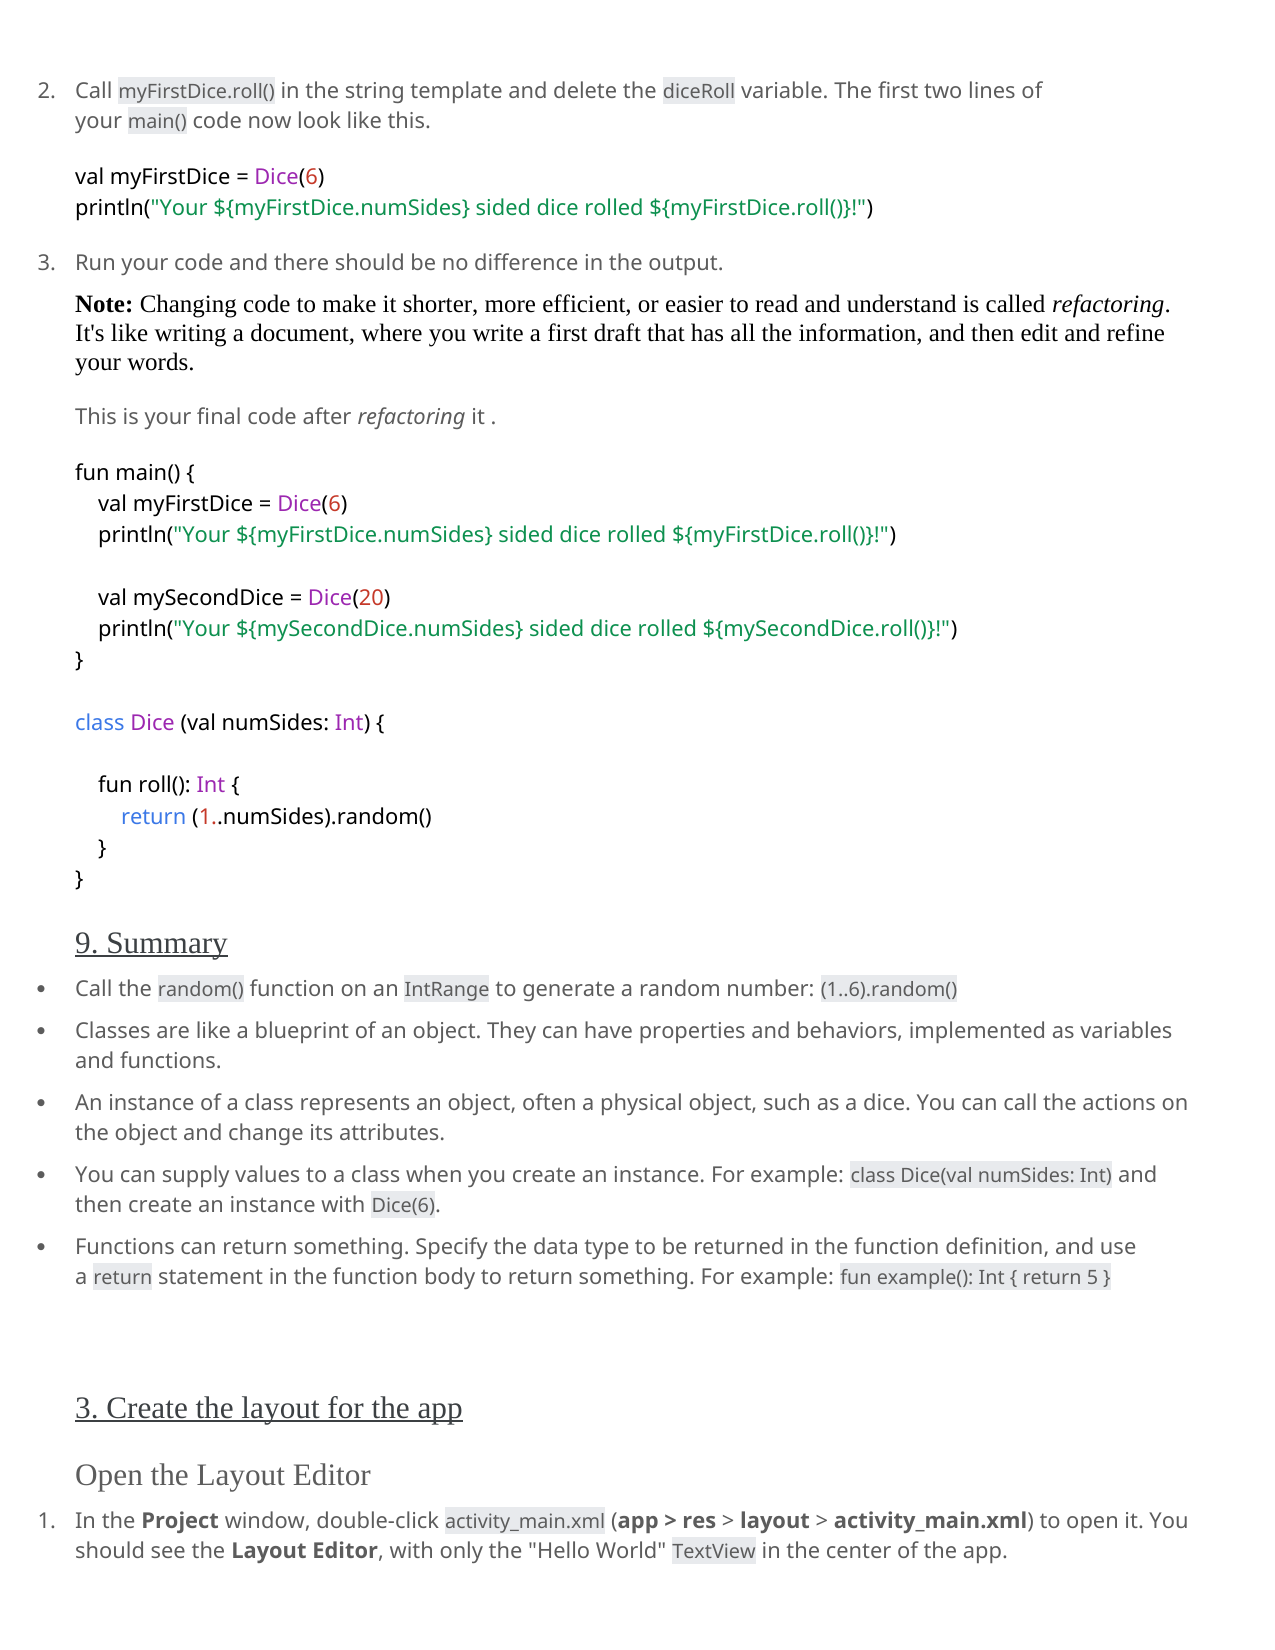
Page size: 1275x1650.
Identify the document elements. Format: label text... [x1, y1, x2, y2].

list In the Project window, double-click activity_main.xml (app > res > layout > activity_main.xml) to open it. You should see the Layout Editor, with only the "Hello World" TextView in the center of the app. [37, 1505, 1200, 1564]
text This is your final code after refactoring it . [75, 401, 1200, 430]
subtitle 3. Create the layout for the app [75, 1389, 1200, 1425]
list Classes are like a blueprint of an object. They can have properties and behaviors, implemented as variables and functions. [37, 1015, 1200, 1074]
list You can supply values to a class when you create an instance. For example: class Dice(val numSides: Int) and then create an instance with Dice(6). [37, 1159, 1200, 1219]
list An instance of a class represents an object, often a physical object, such as a dice. You can call the actions on the object and change its attributes. [37, 1087, 1200, 1147]
text Note: Changing code to make it shorter, more efficient, or easier to read and understand is called refactoring. It's like writing a document, where you write a first draft that has all the information, and then edit and refine your words. [75, 289, 1200, 376]
subtitle 9. Summary [75, 924, 1200, 960]
text fun main() { val myFirstDice = Dice(6) println("Your ${myFirstDice.numSides} sided dice rolled ${myFirstDice.roll()}!") val mySecondDice = Dice(20) println("Your ${mySecondDice.numSides} sided dice rolled ${mySecondDice.roll()}!") } class Dice (val numSides: Int) { fun roll(): Int { return (1..numSides).random() } } [75, 455, 1200, 893]
list Run your code and there should be no difference in the output. [37, 247, 1200, 277]
list Functions can return something. Specify the data type to be returned in the function definition, and use a return statement in the function body to return something. For example: fun example(): Int { return 5 } [37, 1231, 1200, 1291]
list Call the random() function on an IntRange to generate a random number: (1..6).random() [37, 973, 1200, 1002]
list Call myFirstDice.roll() in the string template and delete the diceRoll variable. The first two lines of your main() code now look like this. [37, 75, 1200, 134]
text val myFirstDice = Dice(6) println("Your ${myFirstDice.numSides} sided dice rolled ${myFirstDice.roll()}!") [75, 159, 1200, 222]
subtitle Open the Layout Editor [75, 1456, 1200, 1492]
